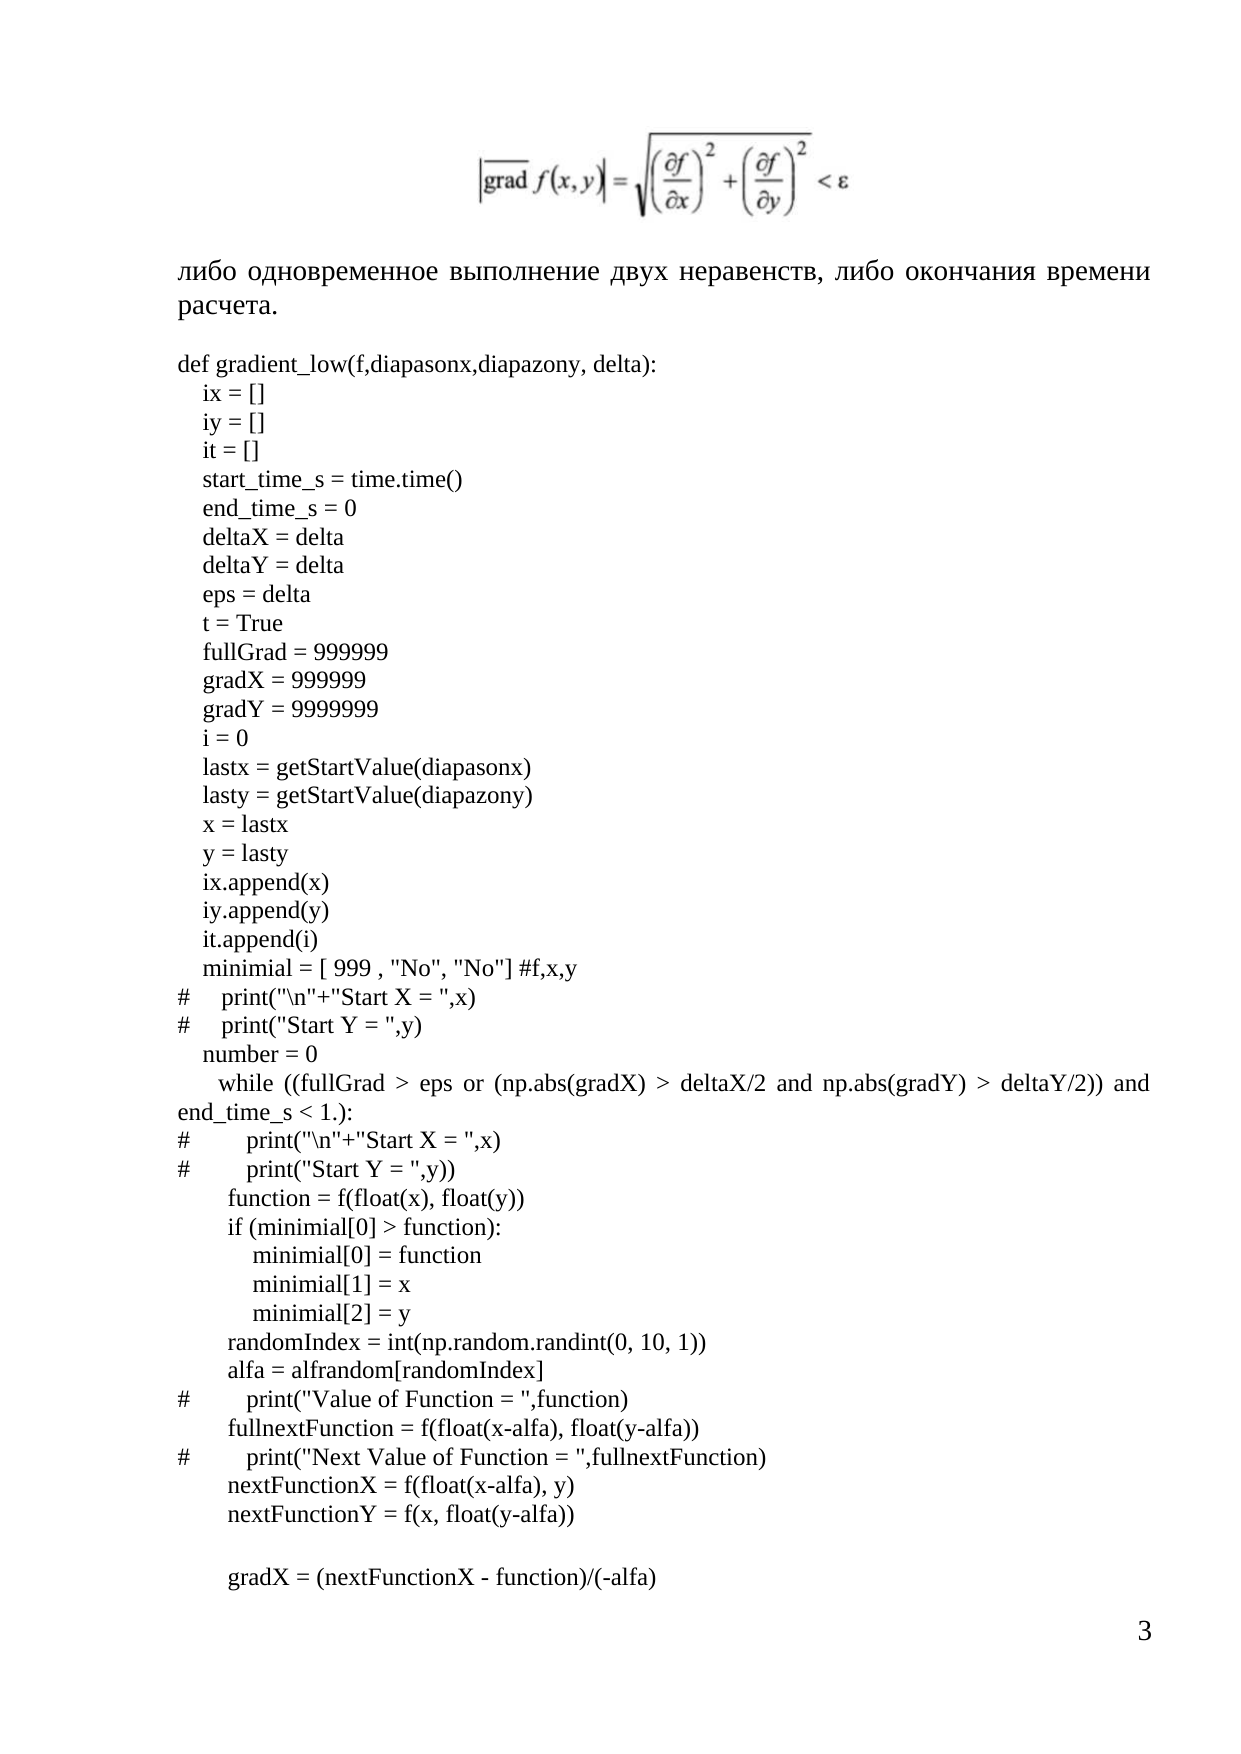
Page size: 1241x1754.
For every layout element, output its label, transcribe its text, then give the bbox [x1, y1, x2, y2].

text minimial[0] = function [177, 1241, 1152, 1269]
text fullnextFunction = f(float(x-alfa), float(y-alfa)) [177, 1413, 1152, 1442]
text # print("Start Y = ",y)) [177, 1154, 1152, 1183]
text gradX = (nextFunctionX - function)/(-alfa) [177, 1562, 1152, 1590]
text it.append(i) [177, 924, 1152, 953]
text eps = delta [177, 579, 1152, 608]
text end_time_s = 0 [177, 493, 1152, 522]
text iy.append(y) [177, 896, 1152, 924]
text deltaX = delta [177, 522, 1152, 551]
text it = [] [177, 436, 1152, 464]
text t = True [177, 608, 1152, 637]
text function = f(float(x), float(y)) [177, 1183, 1152, 1212]
text # print("Start Y = ",y) [177, 1011, 1152, 1039]
picture [462, 118, 867, 235]
text gradY = 9999999 [177, 694, 1152, 723]
text gradX = 999999 [177, 666, 1152, 694]
text lastx = getStartValue(diapasonx) [177, 752, 1152, 781]
text minimial[2] = y [177, 1298, 1152, 1327]
text fullGrad = 999999 [177, 637, 1152, 666]
text def gradient_low(f,diapasonx,diapazony, delta): [177, 349, 1152, 378]
text x = lastx [177, 809, 1152, 838]
text lasty = getStartValue(diapazony) [177, 781, 1152, 809]
text y = lasty [177, 838, 1152, 867]
text iy = [] [177, 407, 1152, 436]
text ix = [] [177, 378, 1152, 407]
text # print("\n"+"Start X = ",x) [177, 982, 1152, 1011]
text i = 0 [177, 723, 1152, 752]
text if (minimial[0] > function): [177, 1212, 1152, 1241]
text # print("Next Value of Function = ",fullnextFunction) [177, 1442, 1152, 1471]
text ix.append(x) [177, 867, 1152, 896]
text либо одновременное выполнение двух неравенств, либо окончания времени расчета. [177, 253, 1152, 321]
text nextFunctionY = f(x, float(y-alfa)) [177, 1499, 1152, 1528]
text start_time_s = time.time() [177, 464, 1152, 493]
text minimial[1] = x [177, 1269, 1152, 1298]
text nextFunctionX = f(float(x-alfa), y) [177, 1471, 1152, 1499]
text deltaY = delta [177, 551, 1152, 579]
text number = 0 [177, 1039, 1152, 1068]
text # print("Value of Function = ",function) [177, 1384, 1152, 1413]
text while ((fullGrad > eps or (np.abs(gradX) > deltaX/2 and np.abs(gradY) > deltaY/2)) and end_time_s < 1.): [177, 1068, 1152, 1126]
text alfa = alfrandom[randomIndex] [177, 1356, 1152, 1384]
text # print("\n"+"Start X = ",x) [177, 1126, 1152, 1154]
text minimial = [ 999 , "No", "No"] #f,x,y [177, 953, 1152, 982]
text randomIndex = int(np.random.randint(0, 10, 1)) [177, 1327, 1152, 1356]
